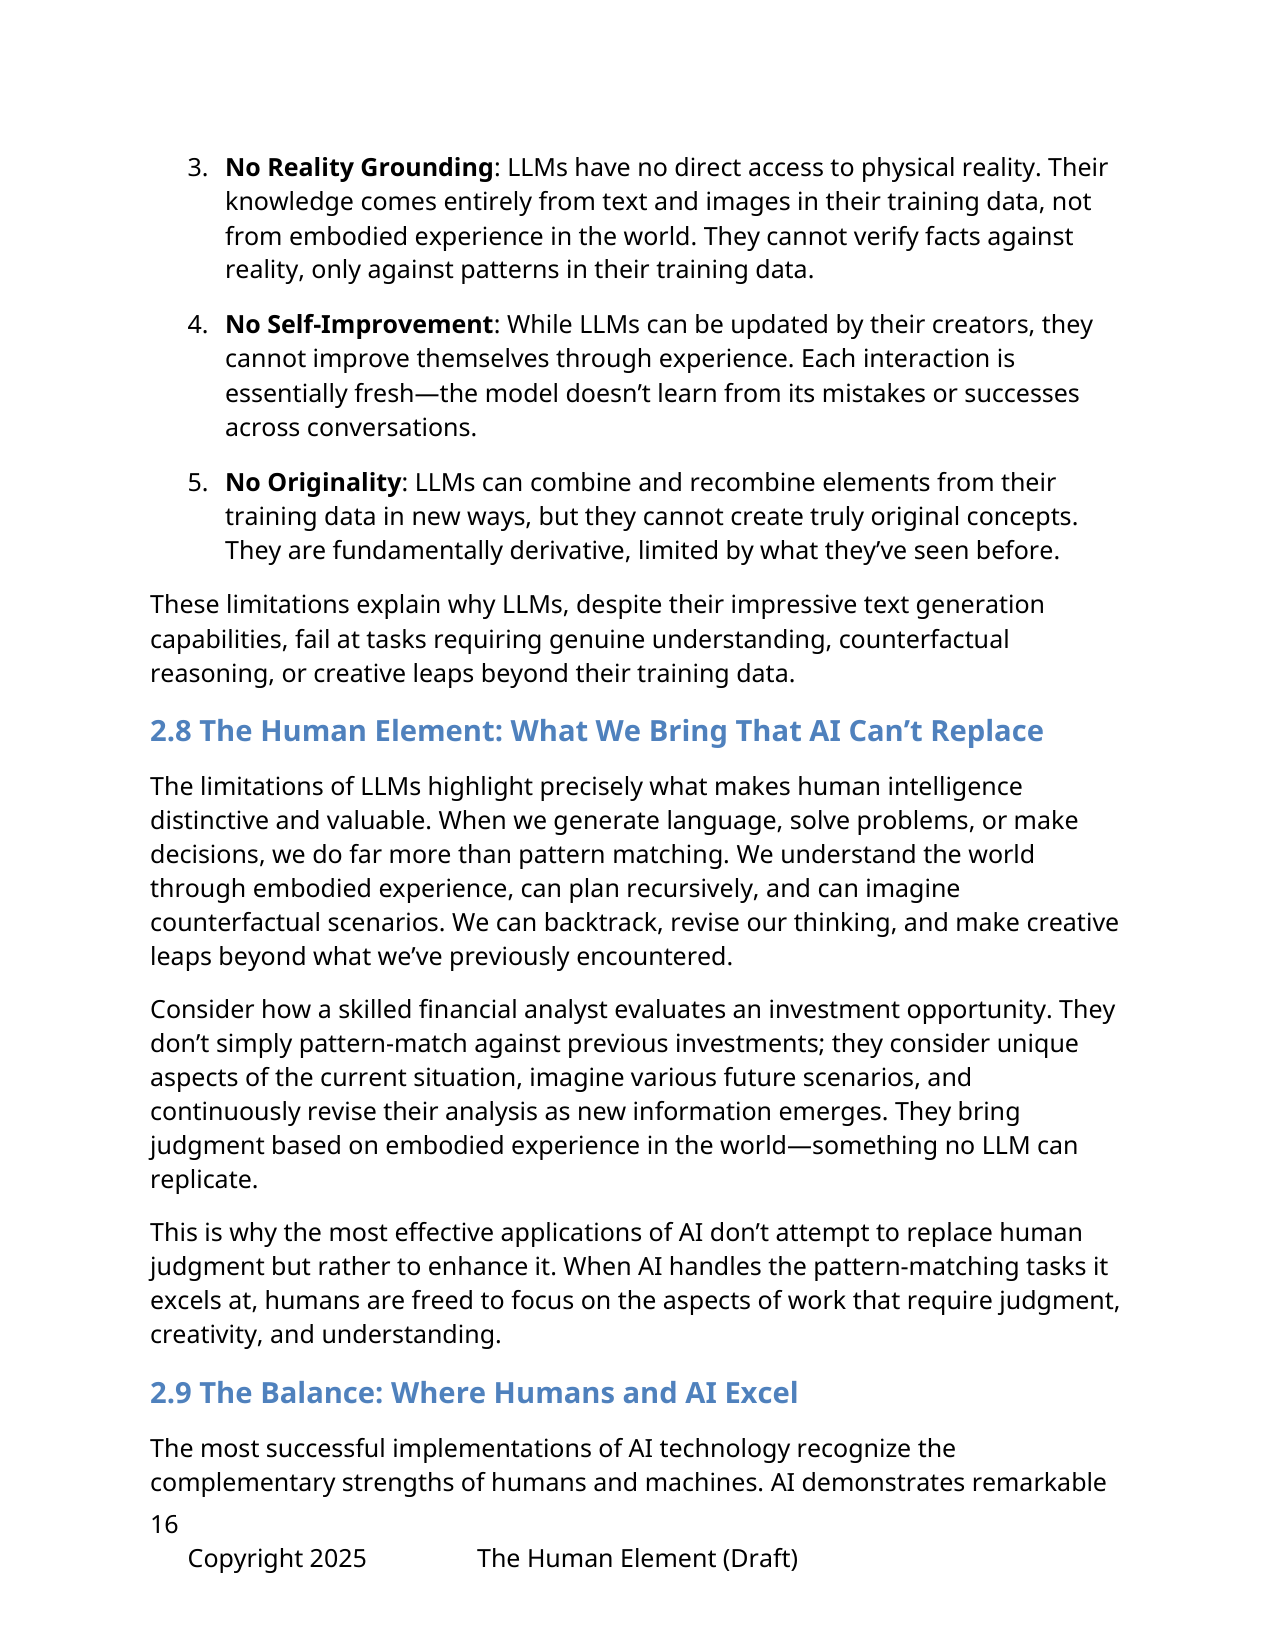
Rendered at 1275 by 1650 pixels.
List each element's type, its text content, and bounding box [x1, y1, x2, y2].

list No Originality: LLMs can combine and recombine elements from their training data in new ways, but they cannot create truly original concepts. They are fundamentally derivative, limited by what they’ve seen before. [187, 464, 1125, 566]
subtitle 2.8 The Human Element: What We Bring That AI Can’t Replace [150, 710, 1125, 750]
list No Self-Improvement: While LLMs can be updated by their creators, they cannot improve themselves through experience. Each interaction is essentially fresh—the model doesn’t learn from its mistakes or successes across conversations. [187, 307, 1125, 443]
subtitle 2.9 The Balance: Where Humans and AI Excel [150, 1372, 1125, 1412]
list No Reality Grounding: LLMs have no direct access to physical reality. Their knowledge comes entirely from text and images in their training data, not from embodied experience in the world. They cannot verify facts against reality, only against patterns in their training data. [187, 150, 1125, 286]
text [150, 1430, 1125, 1498]
text This is why the most effective applications of AI don’t attempt to replace human judgment but rather to enhance it. When AI handles the pattern-matching tasks it excels at, humans are freed to focus on the aspects of work that require judgment, creativity, and understanding. [150, 1215, 1125, 1351]
text The limitations of LLMs highlight precisely what makes human intelligence distinctive and valuable. When we generate language, solve problems, or make decisions, we do far more than pattern matching. We understand the world through embodied experience, can plan recursively, and can imagine counterfactual scenarios. We can backtrack, revise our thinking, and make creative leaps beyond what we’ve previously encountered. [150, 769, 1125, 973]
text These limitations explain why LLMs, despite their impressive text generation capabilities, fail at tasks requiring genuine understanding, counterfactual reasoning, or creative leaps beyond their training data. [150, 587, 1125, 689]
text Consider how a skilled financial analyst evaluates an investment opportunity. They don’t simply pattern-match against previous investments; they consider unique aspects of the current situation, imagine various future scenarios, and continuously revise their analysis as new information emerges. They bring judgment based on embodied experience in the world—something no LLM can replicate. [150, 992, 1125, 1196]
